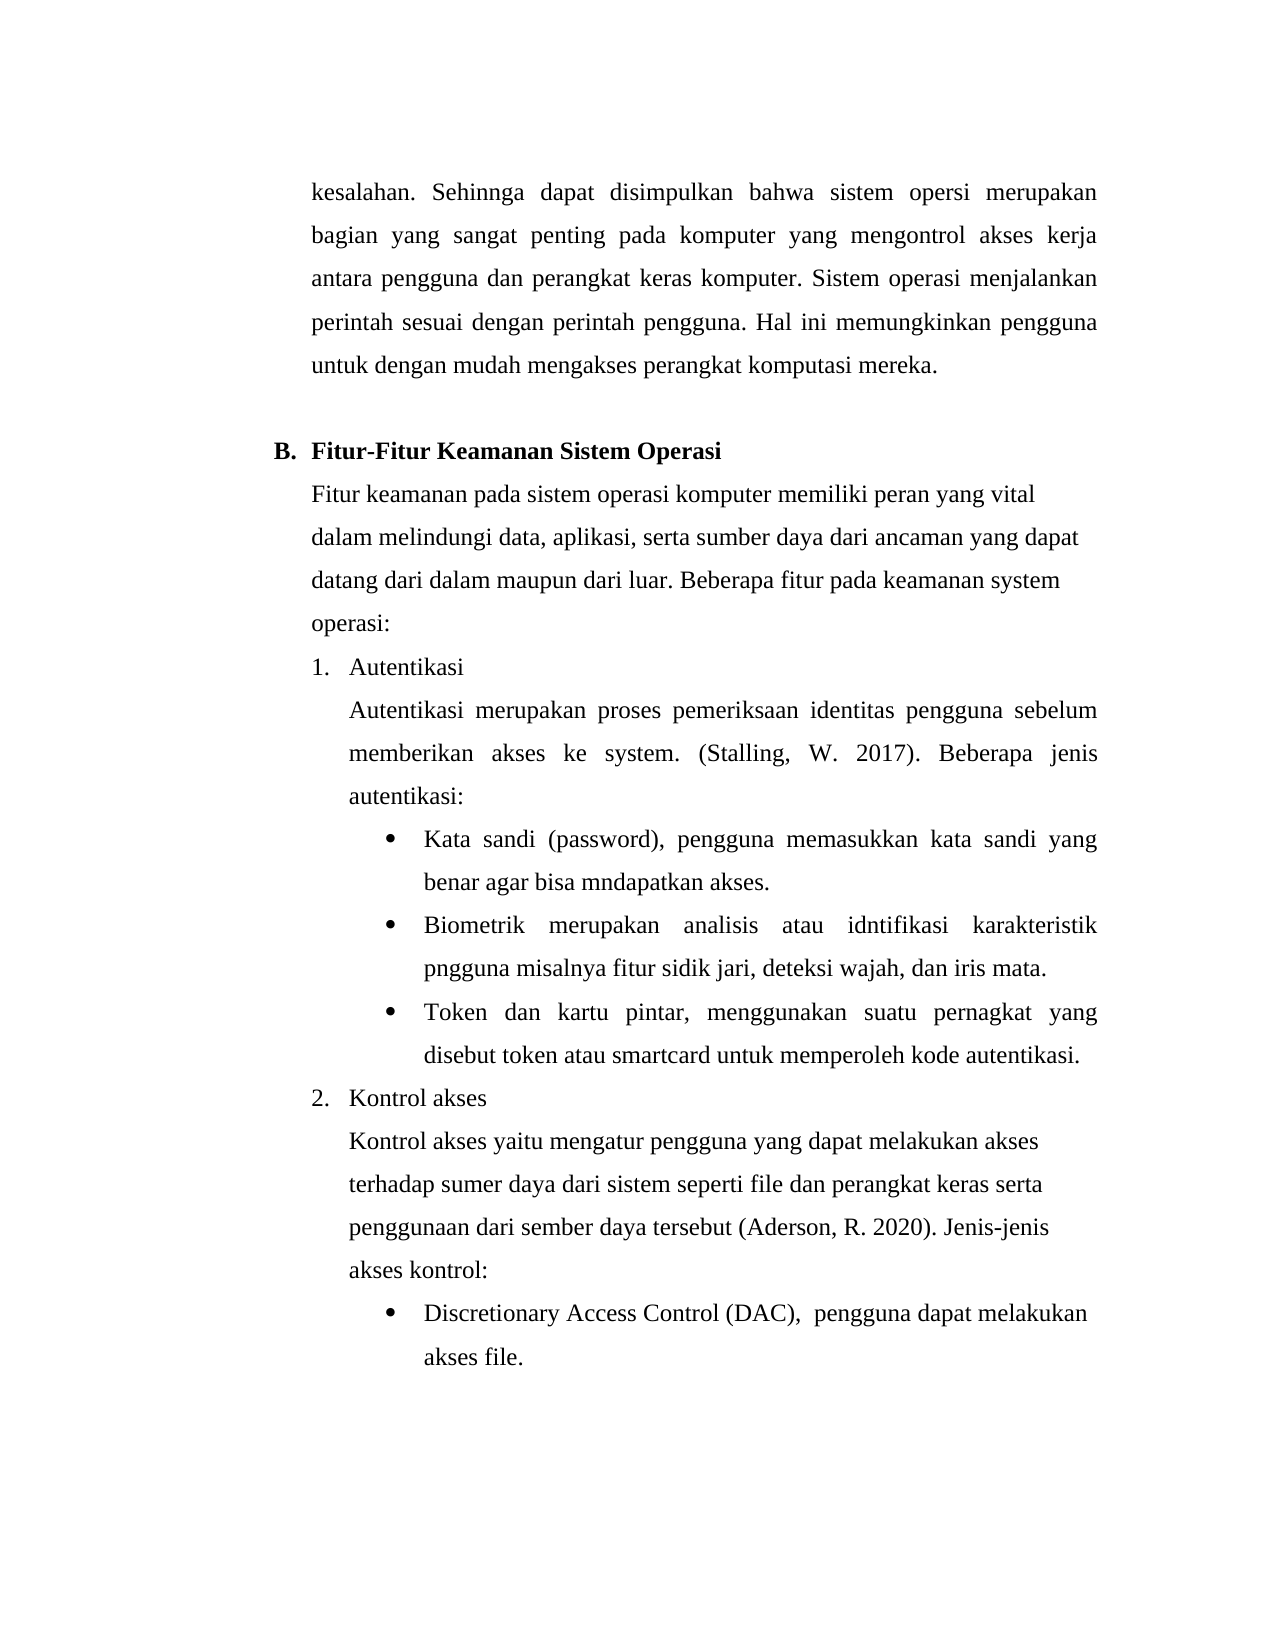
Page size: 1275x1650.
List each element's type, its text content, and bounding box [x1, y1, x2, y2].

list Kata sandi (password), pengguna memasukkan kata sandi yang benar agar bisa mndapatkan akses. [386, 824, 1098, 896]
list Discretionary Access Control (DAC), pengguna dapat melakukan akses file. [386, 1298, 1098, 1370]
list Biometrik merupakan analisis atau idntifikasi karakteristik pngguna misalnya fitur sidik jari, deteksi wajah, dan iris mata. [386, 910, 1098, 982]
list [311, 177, 1098, 378]
list Kontrol akses [311, 1083, 1098, 1112]
list Kontrol akses yaitu mengatur pengguna yang dapat melakukan akses terhadap sumer daya dari sistem seperti file dan perangkat keras serta penggunaan dari sember daya tersebut (Aderson, R. 2020). Jenis-jenis akses kontrol: [349, 1126, 1098, 1284]
list Fitur-Fitur Keamanan Sistem Operasi [274, 436, 1098, 465]
list Token dan kartu pintar, menggunakan suatu pernagkat yang disebut token atau smartcard untuk memperoleh kode autentikasi. [386, 997, 1098, 1068]
list Autentikasi [311, 652, 1098, 680]
list Fitur keamanan pada sistem operasi komputer memiliki peran yang vital dalam melindungi data, aplikasi, serta sumber daya dari ancaman yang dapat datang dari dalam maupun dari luar. Beberapa fitur pada keamanan system operasi: [311, 479, 1098, 637]
list Autentikasi merupakan proses pemeriksaan identitas pengguna sebelum memberikan akses ke system. (Stalling, W. 2017). Beberapa jenis autentikasi: [349, 695, 1098, 810]
